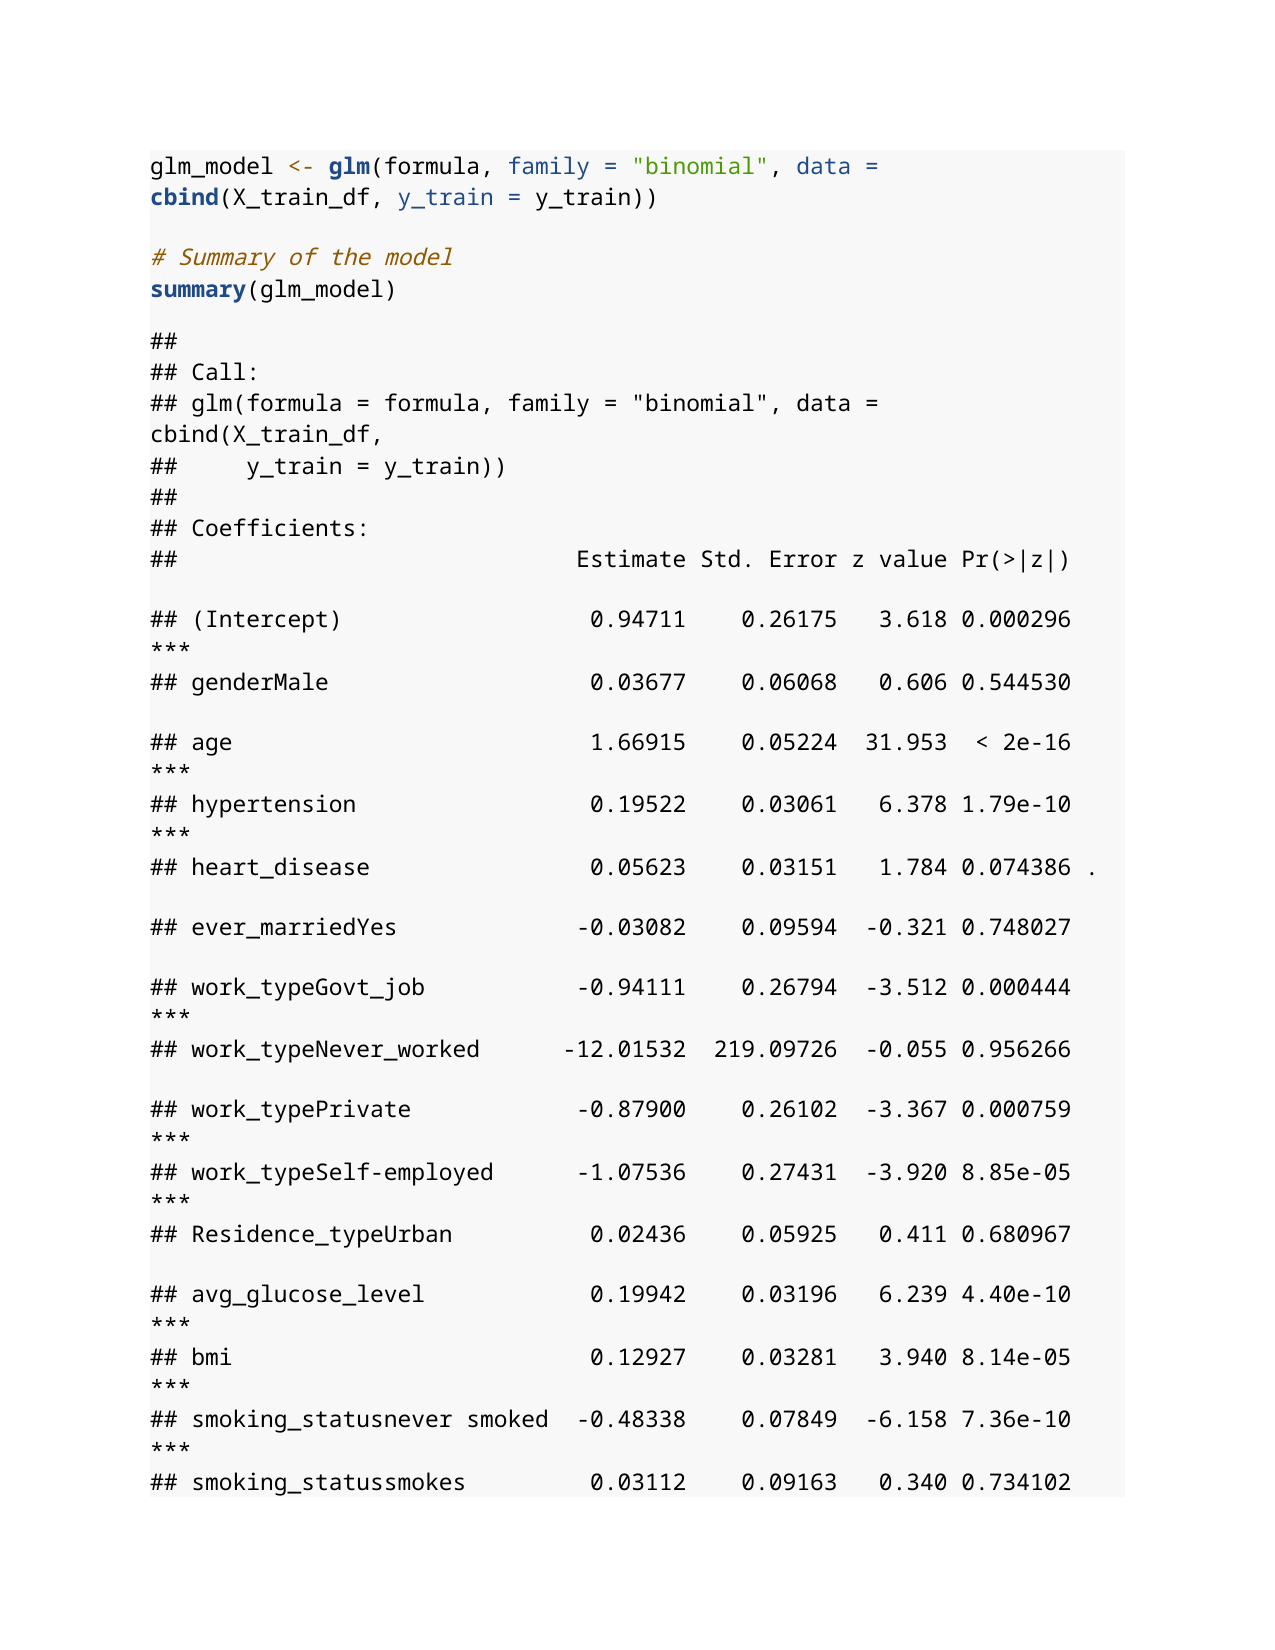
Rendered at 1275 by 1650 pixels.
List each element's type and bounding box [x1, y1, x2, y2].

text [150, 324, 1125, 1497]
text [150, 150, 1125, 304]
